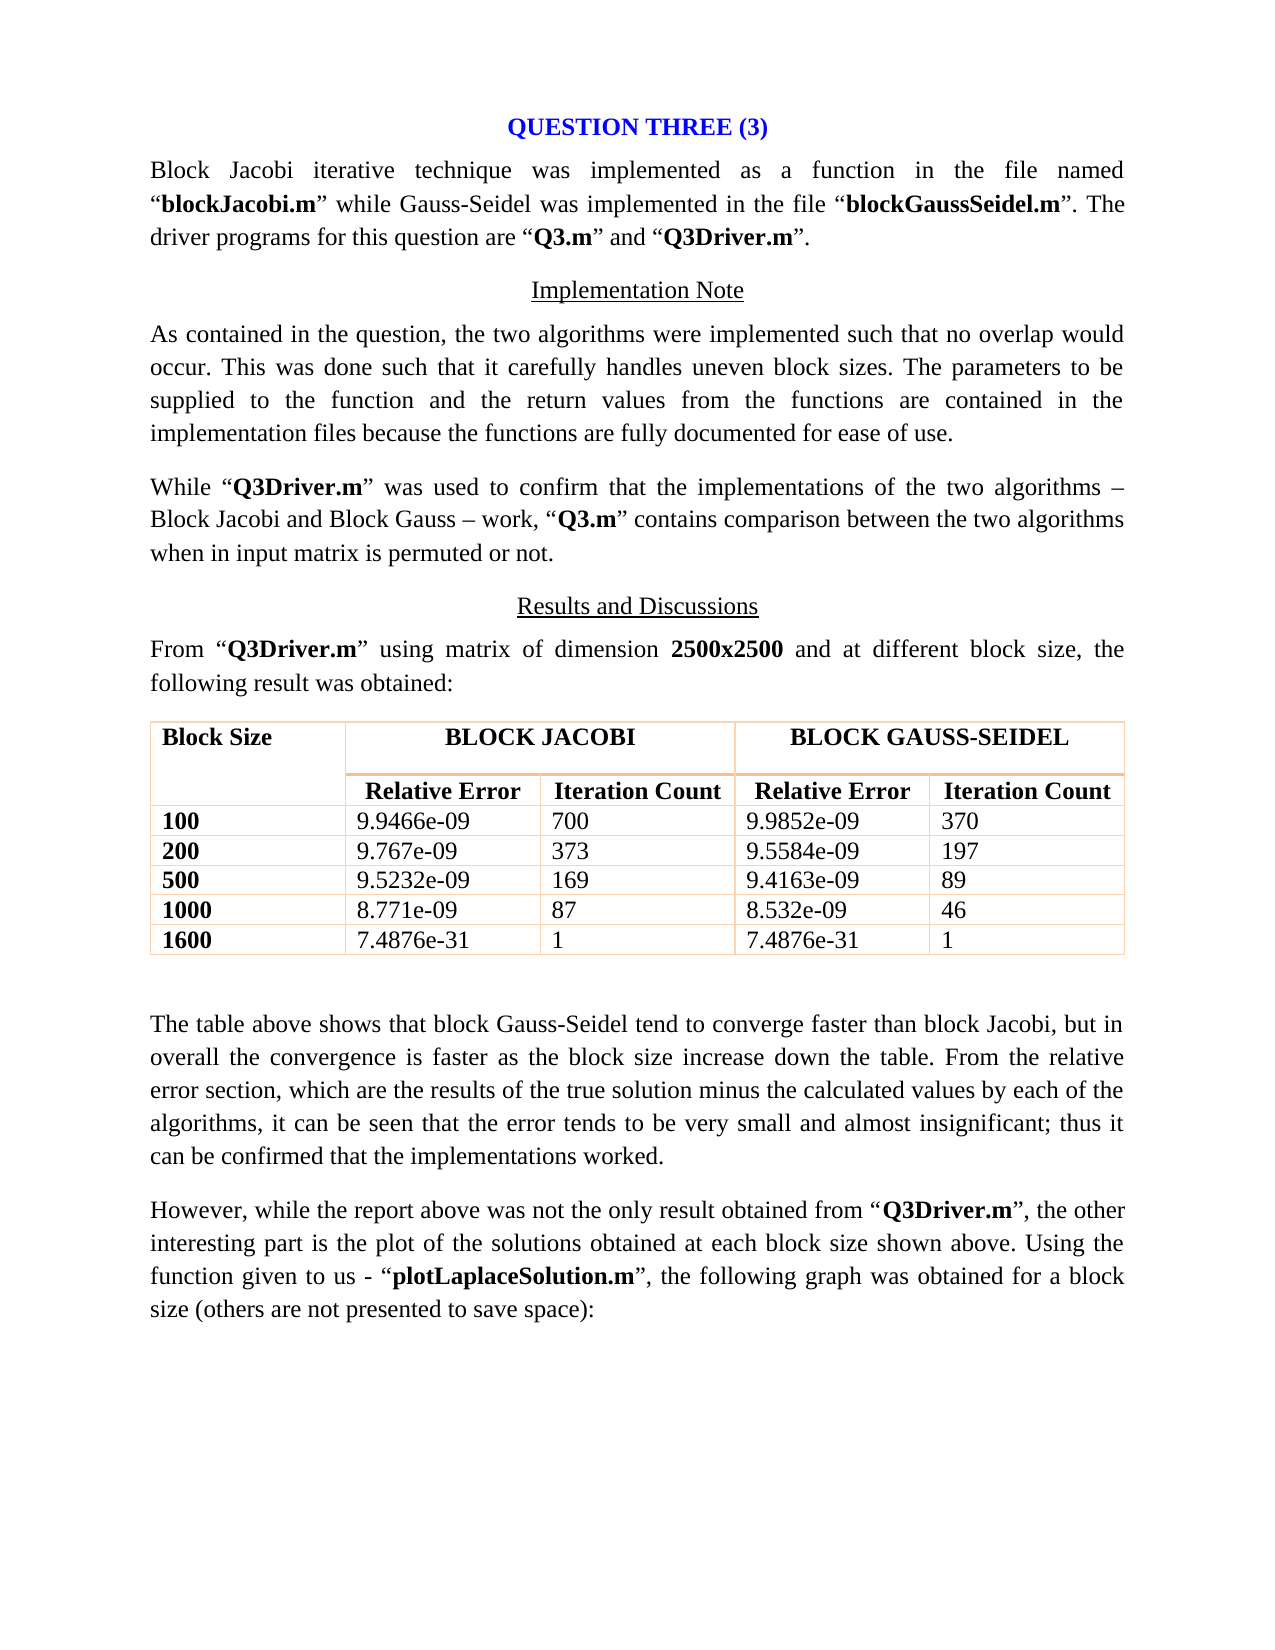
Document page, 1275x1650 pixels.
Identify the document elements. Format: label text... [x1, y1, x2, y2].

table_cell Iteration Count [930, 776, 1124, 805]
text While “Q3Driver.m” was used to confirm that the implementations of the two algorithms – Block Jacobi and Block Gauss – work, “Q3.m” contains comparison between the two algorithms when in input matrix is permuted or not. [150, 472, 1125, 566]
table_cell 9.9466e-09 [346, 806, 540, 835]
table_header BLOCK JACOBI [346, 723, 734, 773]
table_cell 169 [541, 866, 734, 894]
table_cell 8.532e-09 [736, 895, 929, 924]
table_cell 197 [930, 836, 1124, 864]
text QUESTION THREE (3) [150, 112, 1125, 141]
table_cell 9.4163e-09 [736, 866, 929, 894]
table_header Block Size [151, 723, 345, 805]
text From “Q3Driver.m” using matrix of dimension 2500x2500 and at different block size, the following result was obtained: [150, 634, 1125, 696]
table_cell 9.5584e-09 [736, 836, 929, 864]
text As contained in the question, the two algorithms were implemented such that no overlap would occur. This was done such that it carefully handles uneven block sizes. The parameters to be supplied to the function and the return values from the functions are contained in the implementation files because the functions are fully documented for ease of use. [150, 319, 1125, 446]
text Block Jacobi iterative technique was implemented as a function in the file named “blockJacobi.m” while Gauss-Seidel was implemented in the file “blockGaussSeidel.m”. The driver programs for this question are “Q3.m” and “Q3Driver.m”. [150, 156, 1125, 250]
table_cell 9.9852e-09 [736, 806, 929, 835]
table_cell 1 [930, 925, 1124, 954]
text Results and Discussions [150, 591, 1125, 620]
table_cell 9.5232e-09 [346, 866, 540, 894]
table_cell 8.771e-09 [346, 895, 540, 924]
table_cell 373 [541, 836, 734, 864]
table_cell 500 [151, 866, 345, 894]
table_cell 7.4876e-31 [736, 925, 929, 954]
table_cell Iteration Count [541, 776, 734, 805]
table_cell 1600 [151, 925, 345, 954]
table_cell 700 [541, 806, 734, 835]
table_cell 100 [151, 806, 345, 835]
table_cell 7.4876e-31 [346, 925, 540, 954]
table_cell 46 [930, 895, 1124, 924]
table_cell 87 [541, 895, 734, 924]
table_cell 370 [930, 806, 1124, 835]
text Implementation Note [150, 276, 1125, 304]
table_cell 1000 [151, 895, 345, 924]
table_cell 89 [930, 866, 1124, 894]
text However, while the report above was not the only result obtained from “Q3Driver.m”, the other interesting part is the plot of the solutions obtained at each block size shown above. Using the function given to us - “plotLaplaceSolution.m”, the following graph was obtained for a block size (others are not presented to save space): [150, 1195, 1125, 1322]
table_cell Relative Error [346, 776, 540, 805]
table_cell 1 [541, 925, 734, 954]
table_cell Relative Error [736, 776, 929, 805]
table_cell 200 [151, 836, 345, 864]
table_cell 9.767e-09 [346, 836, 540, 864]
table_header BLOCK GAUSS-SEIDEL [736, 723, 1124, 773]
text The table above shows that block Gauss-Seidel tend to converge faster than block Jacobi, but in overall the convergence is faster as the block size increase down the table. From the relative error section, which are the results of the true solution minus the calculated values by each of the algorithms, it can be seen that the error tends to be very small and almost insignificant; thus it can be confirmed that the implementations worked. [150, 1009, 1125, 1169]
